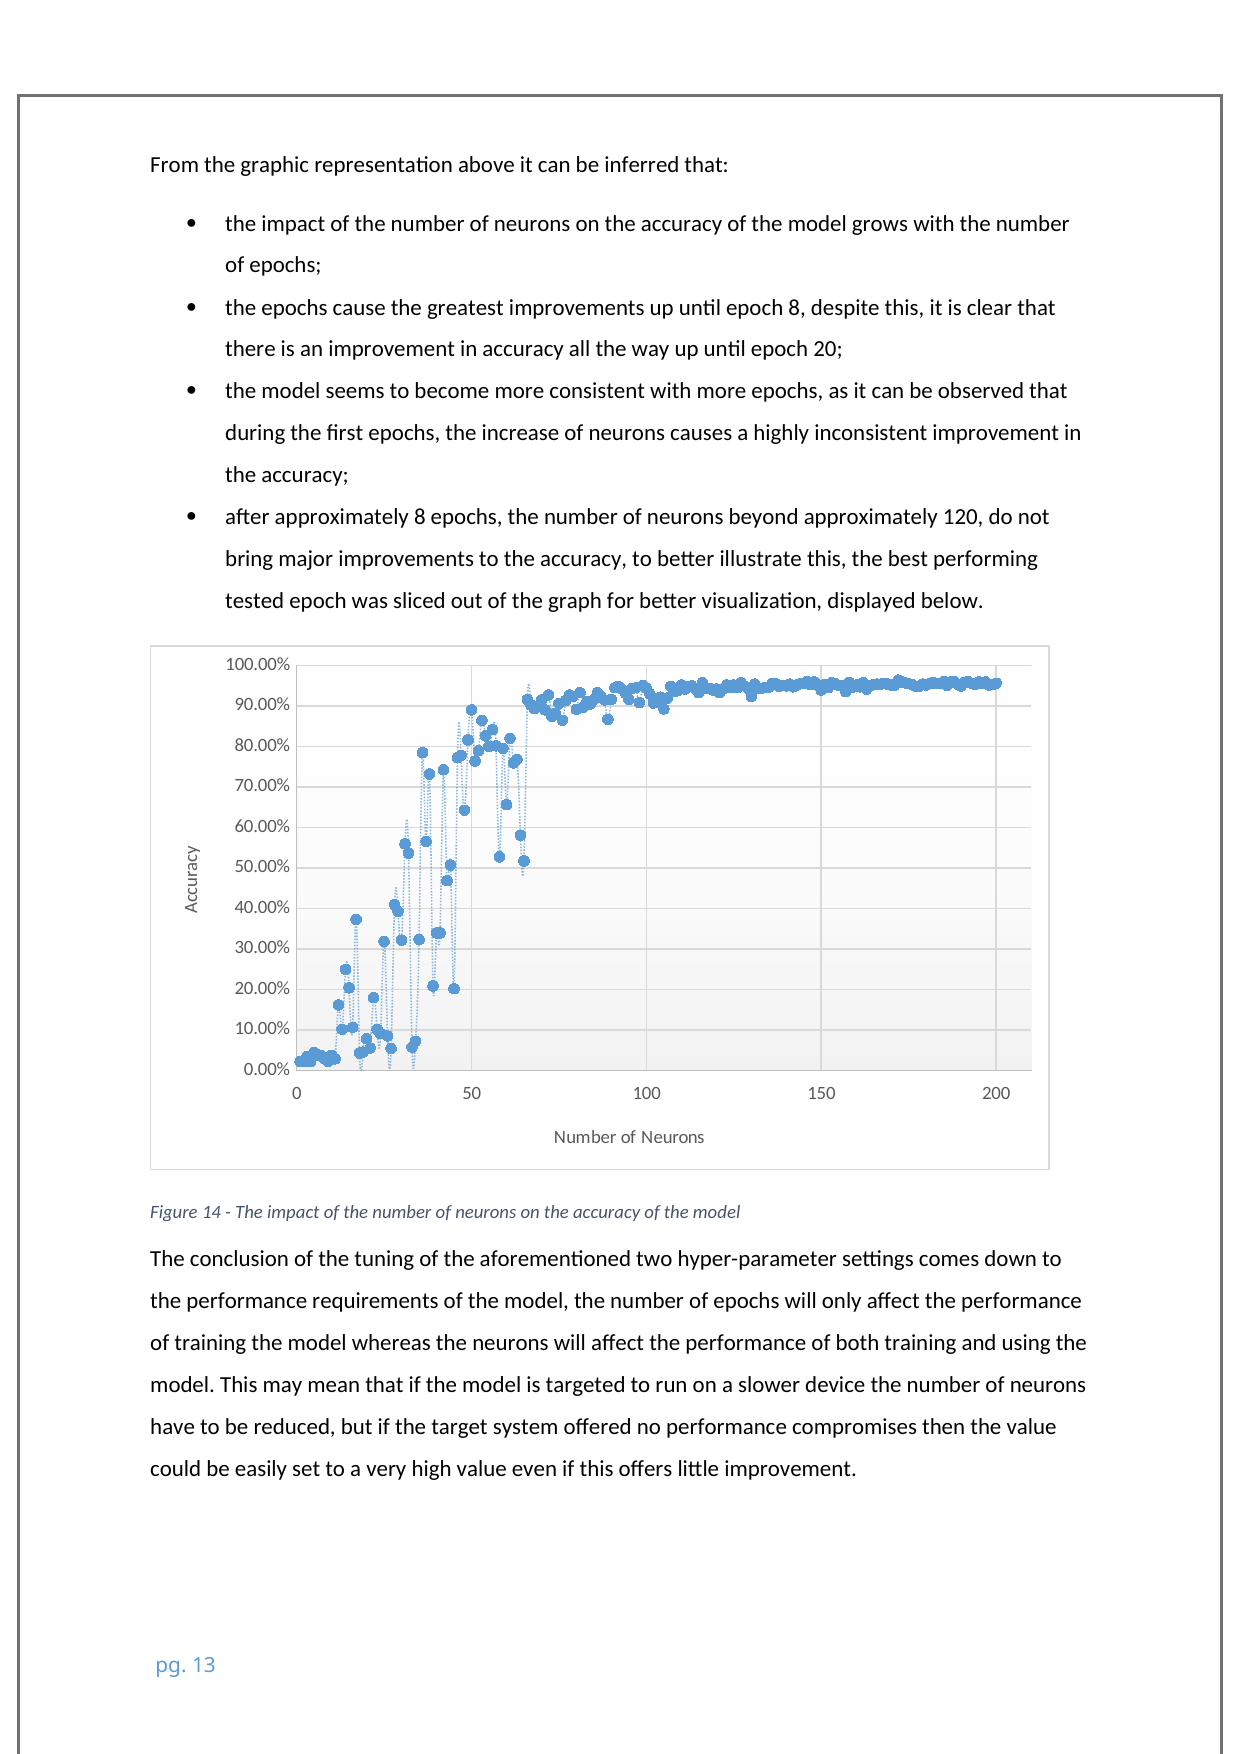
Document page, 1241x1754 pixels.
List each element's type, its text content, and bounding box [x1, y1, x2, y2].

list after approximately 8 epochs, the number of neurons beyond approximately 120, do not bring major improvements to the accuracy, to better illustrate this, the best performing tested epoch was sliced out of the graph for better visualization, displayed below. [187, 502, 1090, 614]
list the impact of the number of neurons on the accuracy of the model grows with the number of epochs; [187, 209, 1090, 279]
text From the graphic representation above it can be inferred that: [150, 150, 1090, 178]
list the epochs cause the greatest improvements up until epoch 8, despite this, it is clear that there is an improvement in accuracy all the way up until epoch 20; [187, 293, 1090, 363]
text The conclusion of the tuning of the aforementioned two hyper-parameter settings comes down to the performance requirements of the model, the number of epochs will only affect the performance of training the model whereas the neurons will affect the performance of both training and using the model. This may mean that if the model is targeted to run on a slower device the number of neurons have to be reduced, but if the target system offered no performance compromises then the value could be easily set to a very high value even if this offers little improvement. [150, 1244, 1090, 1482]
list the model seems to become more consistent with more epochs, as it can be observed that during the first epochs, the increase of neurons causes a highly inconsistent improvement in the accuracy; [187, 377, 1090, 488]
